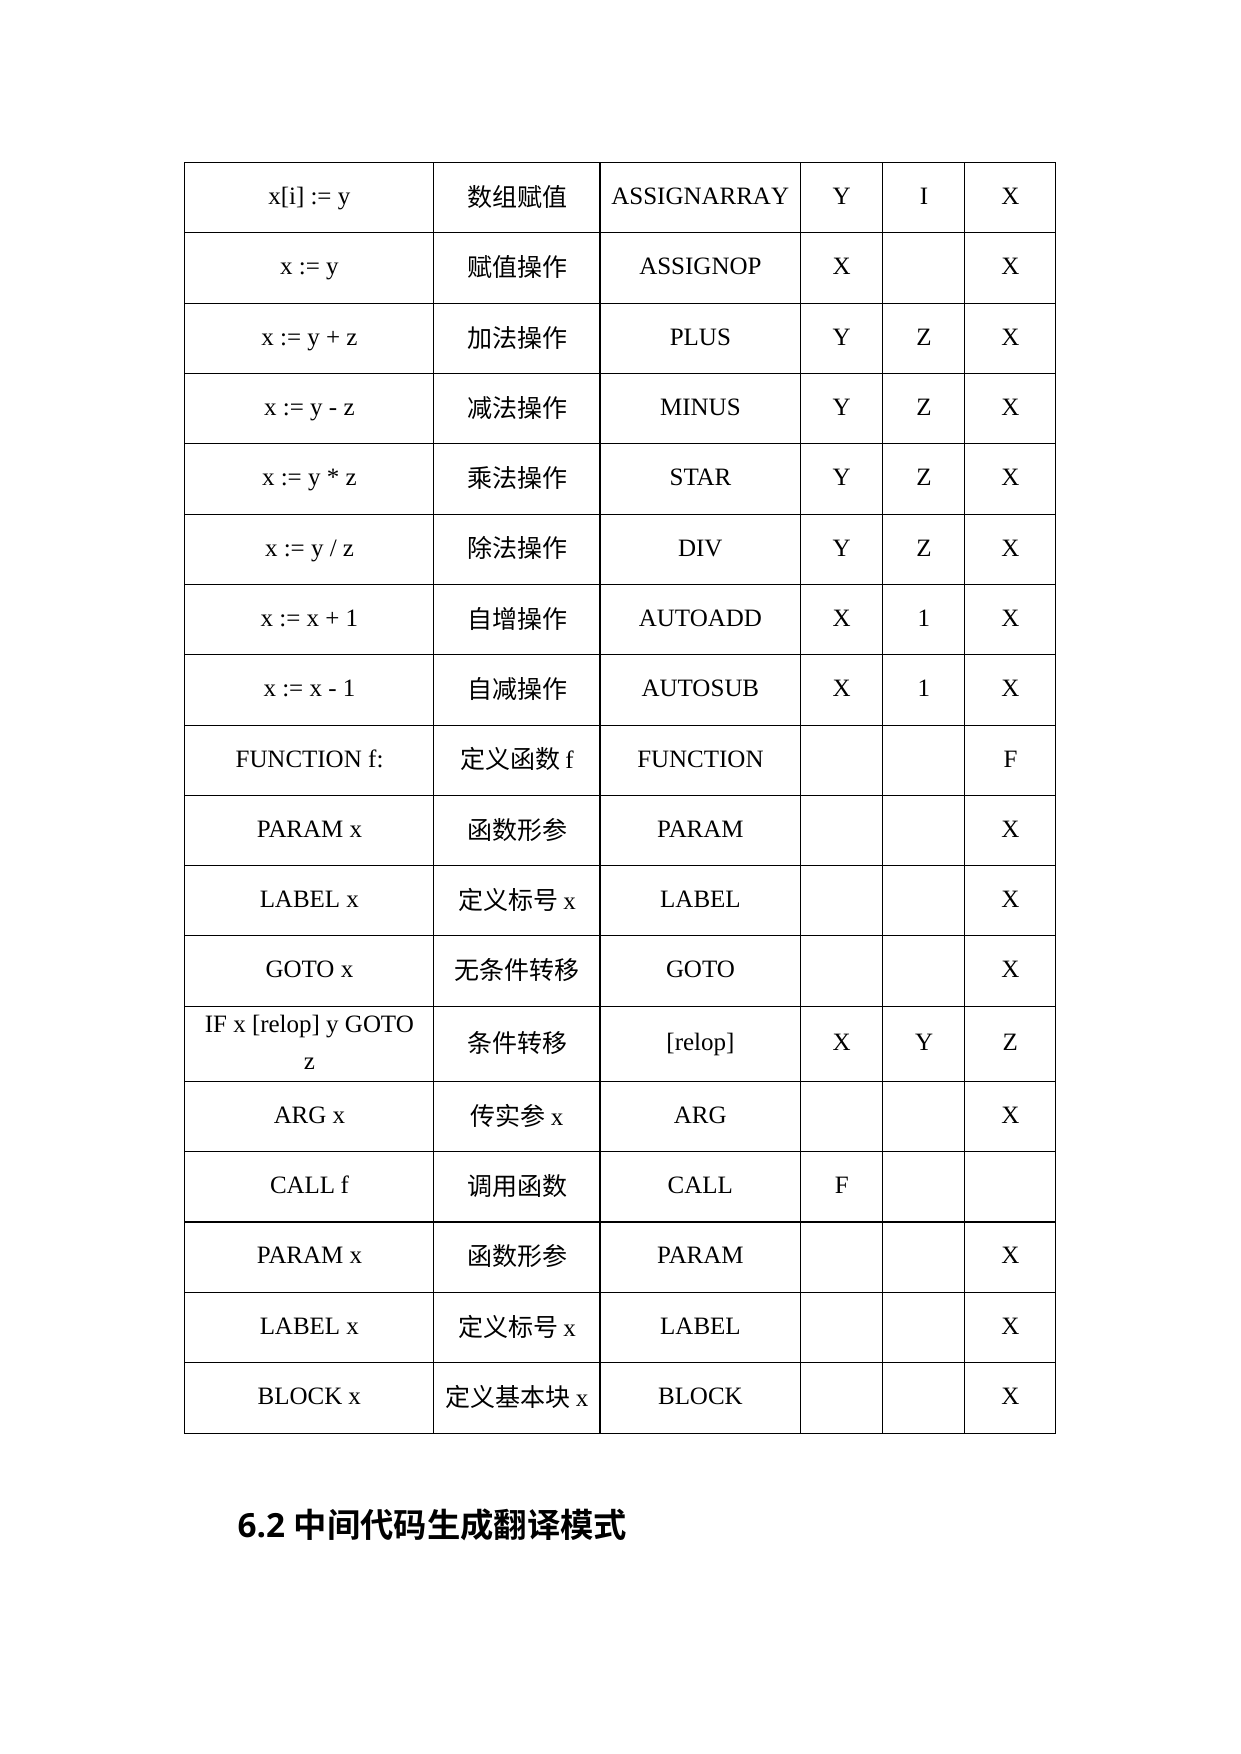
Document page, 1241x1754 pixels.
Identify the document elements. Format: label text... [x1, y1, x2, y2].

table_cell [883, 1363, 964, 1432]
table_cell Y [801, 163, 882, 232]
table_cell [801, 726, 882, 795]
table_cell CALL [601, 1152, 800, 1221]
table_cell [883, 1152, 964, 1221]
table_cell [883, 866, 964, 935]
table_cell X [965, 1293, 1055, 1362]
table_cell F [801, 1152, 882, 1221]
table_cell X [965, 374, 1055, 443]
table_cell [801, 796, 882, 865]
table_cell X [965, 1363, 1055, 1432]
subtitle 6.2 中间代码生成翻译模式 [187, 1491, 1053, 1556]
table_cell 定义标号x [434, 1293, 599, 1362]
table_cell X [801, 1007, 882, 1081]
table_cell IF x [relop] y GOTO z [185, 1007, 433, 1081]
table_cell CALL f [185, 1152, 433, 1221]
table_cell Z [965, 1007, 1055, 1081]
table_cell [801, 1223, 882, 1292]
table_cell AUTOSUB [601, 655, 800, 724]
table_cell X [965, 233, 1055, 303]
table_cell FUNCTION [601, 726, 800, 795]
table_cell 传实参x [434, 1082, 599, 1151]
table_cell Y [801, 304, 882, 373]
table_cell [965, 1152, 1055, 1221]
table_cell LABEL x [185, 1293, 433, 1362]
table_cell PARAM [601, 1223, 800, 1292]
table_cell ARG [601, 1082, 800, 1151]
table_cell [801, 1293, 882, 1362]
table_cell 条件转移 [434, 1007, 599, 1081]
table_cell GOTO x [185, 936, 433, 1006]
table_cell Y [801, 515, 882, 584]
table_cell 除法操作 [434, 515, 599, 584]
table_cell GOTO [601, 936, 800, 1006]
table_cell X [965, 163, 1055, 232]
table_cell AUTOADD [601, 585, 800, 654]
table_cell MINUS [601, 374, 800, 443]
table_cell [801, 866, 882, 935]
table_cell 函数形参 [434, 1223, 599, 1292]
table_cell X [801, 655, 882, 724]
table_cell 乘法操作 [434, 444, 599, 513]
table_cell 自减操作 [434, 655, 599, 724]
table_cell x[i] := y [185, 163, 433, 232]
table_cell 数组赋值 [434, 163, 599, 232]
table_cell Y [801, 444, 882, 513]
table_cell [801, 1363, 882, 1432]
table_cell [883, 936, 964, 1006]
table_cell [relop] [601, 1007, 800, 1081]
table_cell 1 [883, 655, 964, 724]
table_cell x := y / z [185, 515, 433, 584]
table_cell Z [883, 444, 964, 513]
table_cell x := x - 1 [185, 655, 433, 724]
table_cell I [883, 163, 964, 232]
table_cell PLUS [601, 304, 800, 373]
table_cell PARAM [601, 796, 800, 865]
table_cell x := y - z [185, 374, 433, 443]
table_cell 加法操作 [434, 304, 599, 373]
table_cell 自增操作 [434, 585, 599, 654]
table_cell [883, 796, 964, 865]
table_cell x := y + z [185, 304, 433, 373]
table_cell BLOCK [601, 1363, 800, 1432]
table_cell [883, 1223, 964, 1292]
table_cell X [965, 936, 1055, 1006]
table_cell Z [883, 374, 964, 443]
table_cell Z [883, 304, 964, 373]
table_cell 定义函数f [434, 726, 599, 795]
table_cell Y [883, 1007, 964, 1081]
table_cell F [965, 726, 1055, 795]
table_cell X [965, 585, 1055, 654]
table_cell x := y * z [185, 444, 433, 513]
table_cell FUNCTION f: [185, 726, 433, 795]
table_cell X [801, 585, 882, 654]
table_cell [883, 1293, 964, 1362]
table_cell [801, 1082, 882, 1151]
table_cell 函数形参 [434, 796, 599, 865]
table_cell X [965, 1223, 1055, 1292]
table_cell X [965, 1082, 1055, 1151]
table_cell 赋值操作 [434, 233, 599, 303]
table_cell [883, 233, 964, 303]
table_cell STAR [601, 444, 800, 513]
table_cell ARG x [185, 1082, 433, 1151]
table_cell X [965, 304, 1055, 373]
table_cell DIV [601, 515, 800, 584]
table_cell [801, 936, 882, 1006]
table_cell PARAM x [185, 1223, 433, 1292]
table_cell X [965, 444, 1055, 513]
table_cell Z [883, 515, 964, 584]
table_cell 减法操作 [434, 374, 599, 443]
table_cell LABEL x [185, 866, 433, 935]
table_cell 定义标号x [434, 866, 599, 935]
table_cell [883, 1082, 964, 1151]
table_cell BLOCK x [185, 1363, 433, 1432]
table_cell 调用函数 [434, 1152, 599, 1221]
table_cell Y [801, 374, 882, 443]
table_cell X [965, 866, 1055, 935]
table_cell X [965, 796, 1055, 865]
table_cell X [801, 233, 882, 303]
table_cell 定义基本块x [434, 1363, 599, 1432]
table_cell ASSIGNOP [601, 233, 800, 303]
table_cell ASSIGNARRAY [601, 163, 800, 232]
table_cell 无条件转移 [434, 936, 599, 1006]
table_cell LABEL [601, 866, 800, 935]
table_cell 1 [883, 585, 964, 654]
table_cell x := y [185, 233, 433, 303]
table_cell X [965, 655, 1055, 724]
table_cell LABEL [601, 1293, 800, 1362]
table_cell x := x + 1 [185, 585, 433, 654]
table_cell X [965, 515, 1055, 584]
table_cell PARAM x [185, 796, 433, 865]
table_cell [883, 726, 964, 795]
